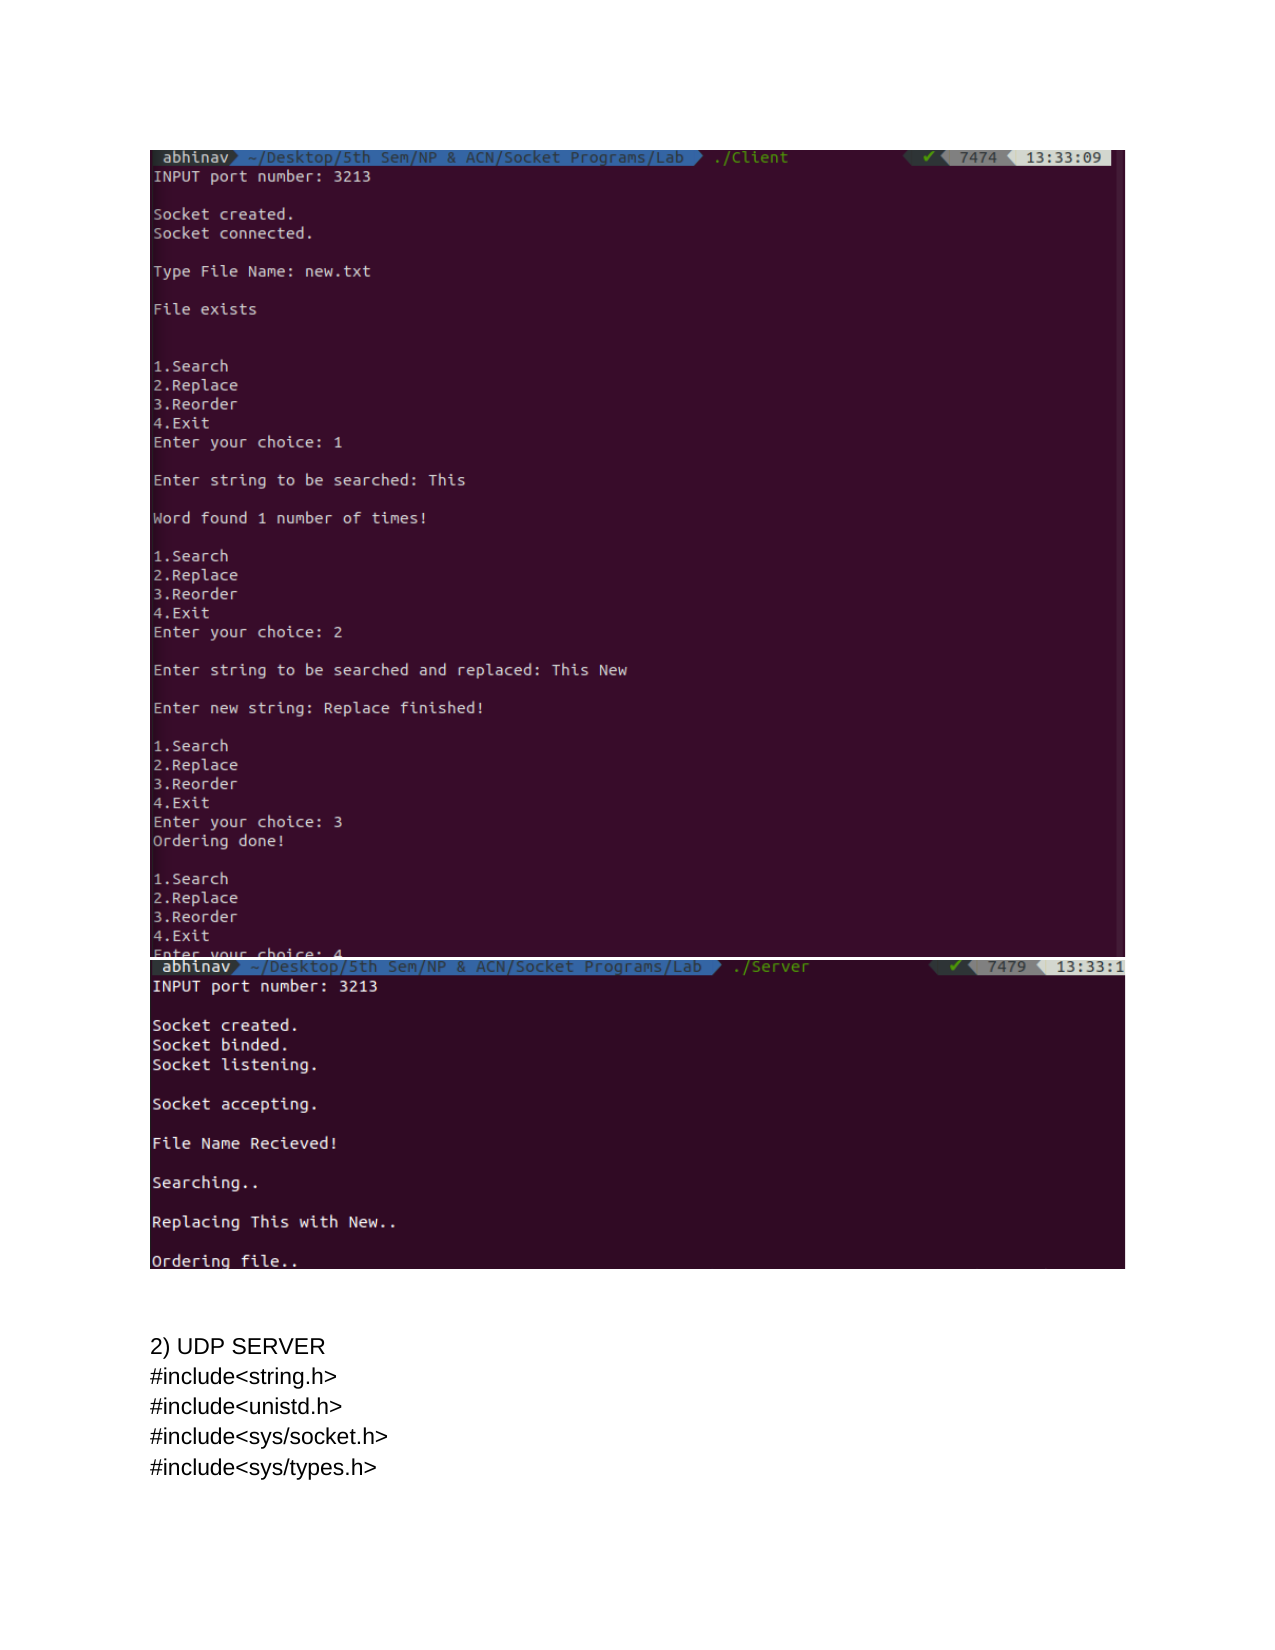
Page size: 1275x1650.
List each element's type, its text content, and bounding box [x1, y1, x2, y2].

picture [150, 960, 1125, 1269]
text #include<string.h> [150, 1363, 1125, 1389]
picture [150, 150, 1125, 957]
text #include<sys/socket.h> [150, 1423, 1125, 1450]
text #include<sys/types.h> [150, 1453, 1125, 1480]
text #include<unistd.h> [150, 1393, 1125, 1419]
text 2) UDP SERVER [150, 1333, 1125, 1359]
